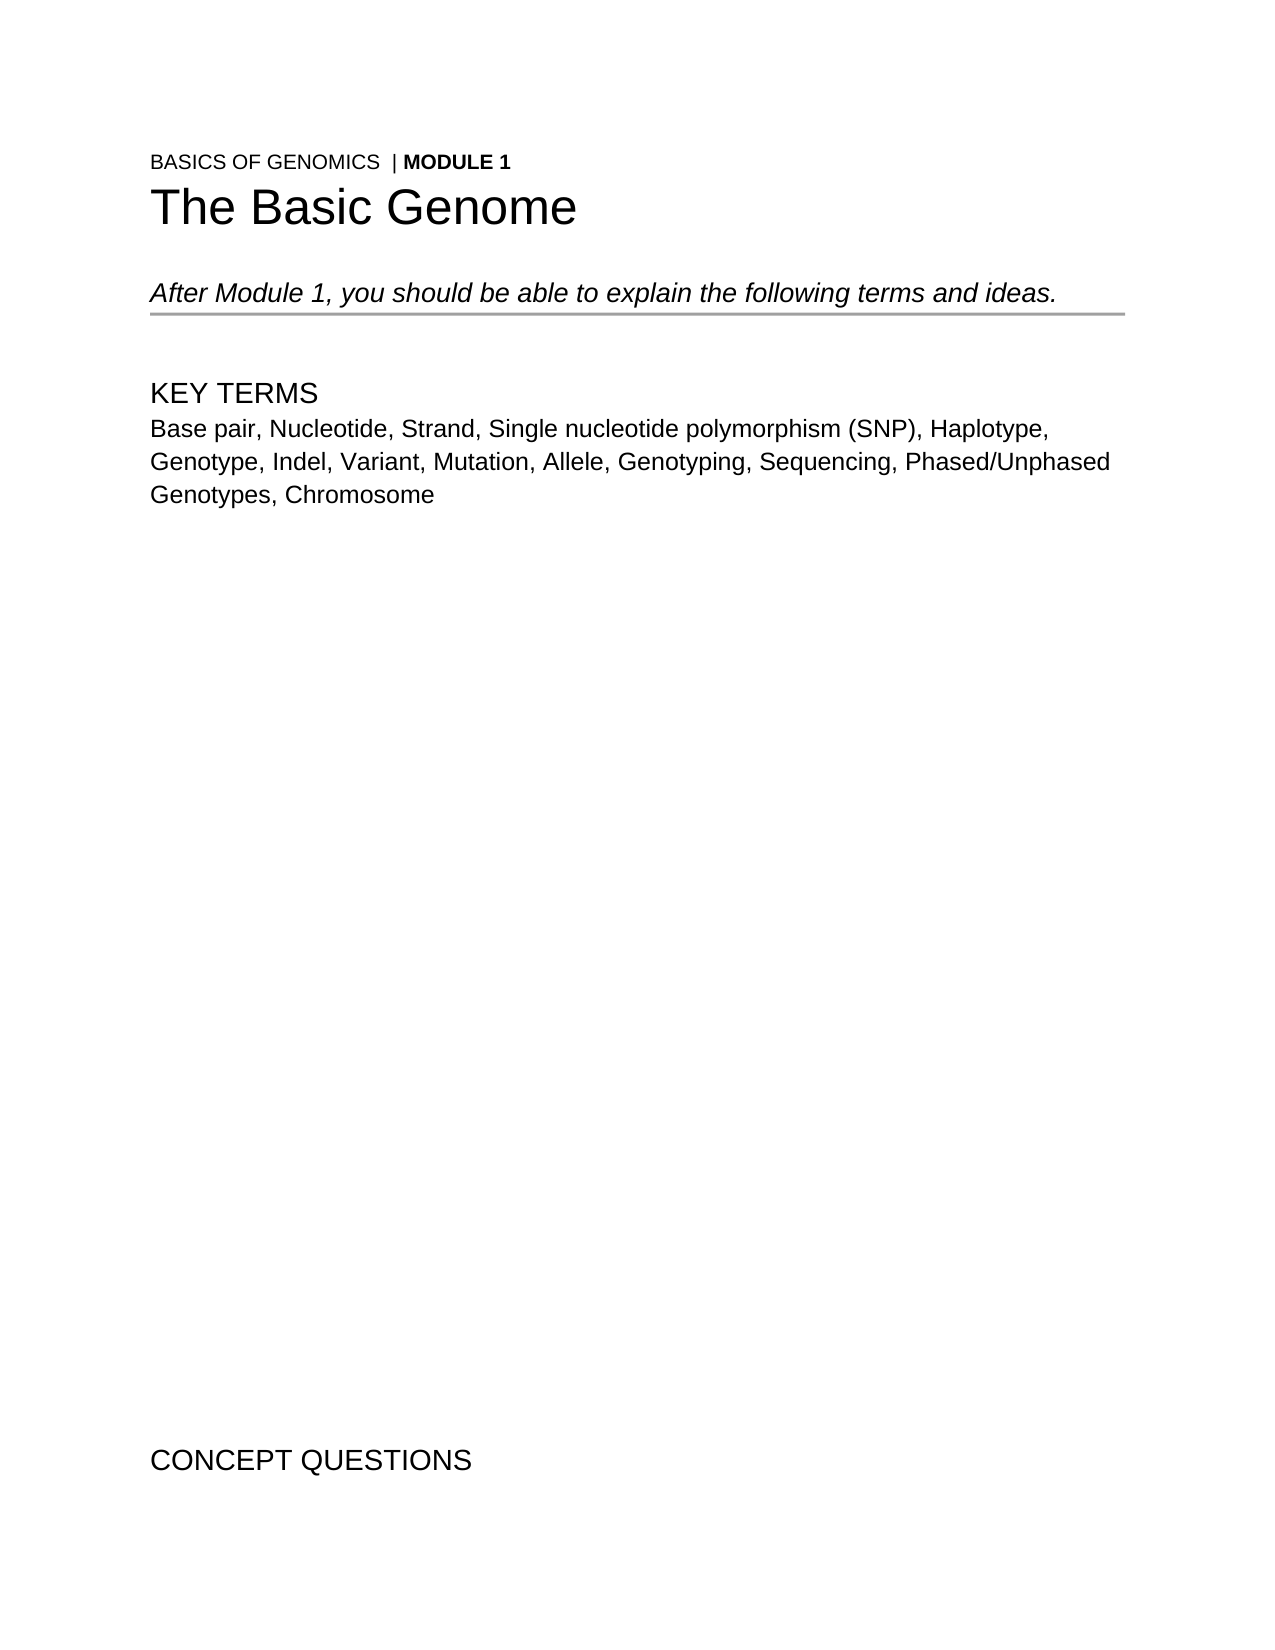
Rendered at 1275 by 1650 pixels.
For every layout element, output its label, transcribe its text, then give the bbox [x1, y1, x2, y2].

text KEY TERMS [150, 376, 1125, 409]
text Base pair, Nucleotide, Strand, Single nucleotide polymorphism (SNP), Haplotype, Genotype, Indel, Variant, Mutation, Allele, Genotyping, Sequencing, Phased/Unphased Genotypes, Chromosome [150, 414, 1125, 509]
text After Module 1, you should be able to explain the following terms and ideas. [150, 277, 1125, 308]
text The Basic Genome [150, 177, 1125, 235]
text BASICS OF GENOMICS | MODULE 1 [150, 150, 1125, 174]
text CONCEPT QUESTIONS [150, 1443, 1125, 1477]
